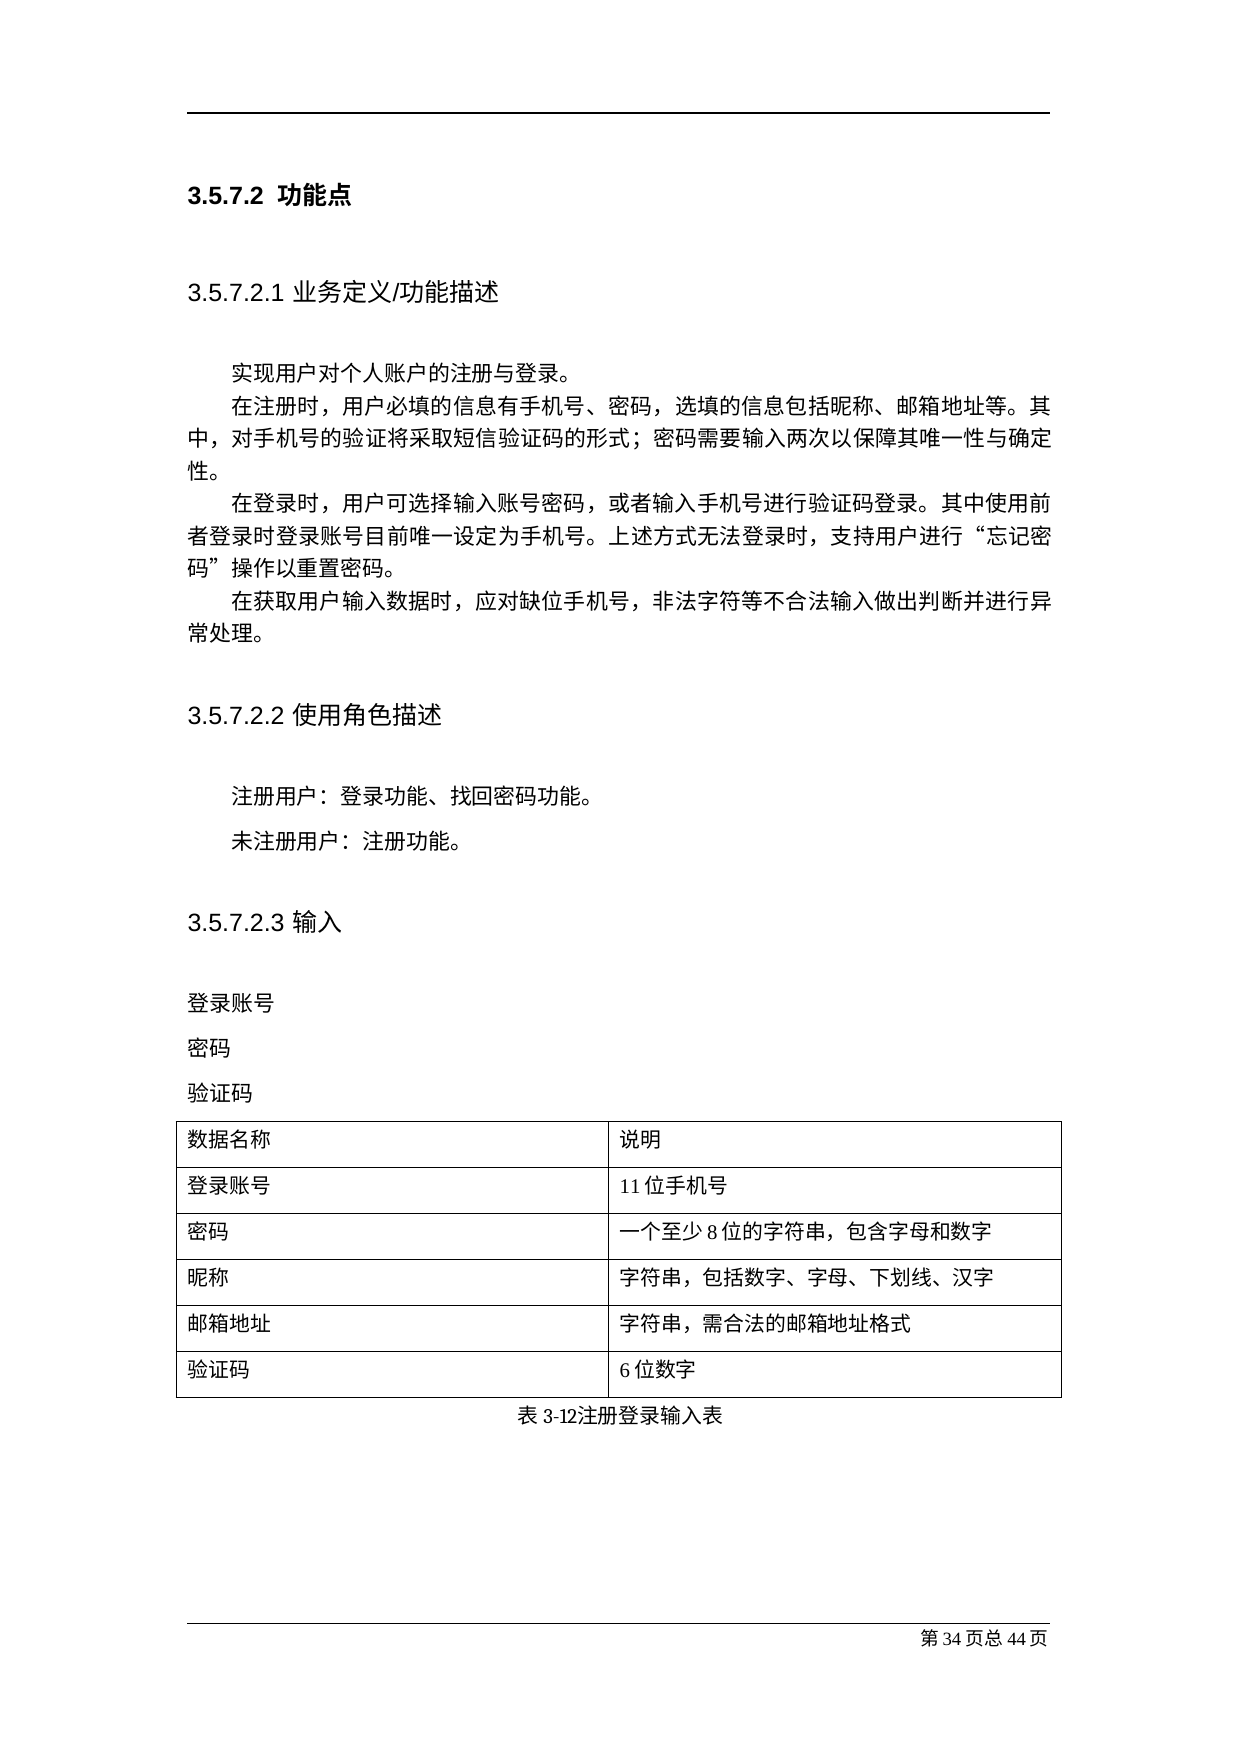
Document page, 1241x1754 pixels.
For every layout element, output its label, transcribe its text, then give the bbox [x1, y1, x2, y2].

subtitle 功能点 [187, 161, 1053, 226]
table_cell 密码 [177, 1214, 608, 1259]
table_cell 昵称 [177, 1260, 608, 1305]
text 验证码 [187, 1076, 1053, 1108]
table_cell 一个至少8位的字符串，包含字母和数字 [609, 1214, 1061, 1259]
text 未注册用户：注册功能。 [231, 823, 1053, 856]
subtitle 输入 [187, 888, 1053, 953]
table_header 数据名称 [177, 1122, 608, 1167]
table_cell 验证码 [177, 1352, 608, 1397]
table_cell 11位手机号 [609, 1168, 1061, 1213]
subtitle 业务定义/功能描述 [187, 258, 1053, 323]
text 登录账号 [187, 986, 1053, 1018]
text 在登录时，用户可选择输入账号密码，或者输入手机号进行验证码登录。其中使用前者登录时登录账号目前唯一设定为手机号。上述方式无法登录时，支持用户进行“忘记密码”操作以重置密码。 [187, 486, 1053, 583]
table_cell 邮箱地址 [177, 1306, 608, 1351]
text 实现用户对个人账户的注册与登录。 [187, 356, 1053, 388]
subtitle 使用角色描述 [187, 681, 1053, 746]
text 在注册时，用户必填的信息有手机号、密码，选填的信息包括昵称、邮箱地址等。其中，对手机号的验证将采取短信验证码的形式；密码需要输入两次以保障其唯一性与确定性。 [187, 388, 1053, 486]
table_cell 6位数字 [609, 1352, 1061, 1397]
table_cell 字符串，包括数字、字母、下划线、汉字 [609, 1260, 1061, 1305]
table_header 说明 [609, 1122, 1061, 1167]
table_cell 登录账号 [177, 1168, 608, 1213]
text 密码 [187, 1031, 1053, 1063]
table_cell 字符串，需合法的邮箱地址格式 [609, 1306, 1061, 1351]
text 注册用户：登录功能、找回密码功能。 [231, 778, 1053, 811]
text 在获取用户输入数据时，应对缺位手机号，非法字符等不合法输入做出判断并进行异常处理。 [187, 583, 1053, 648]
